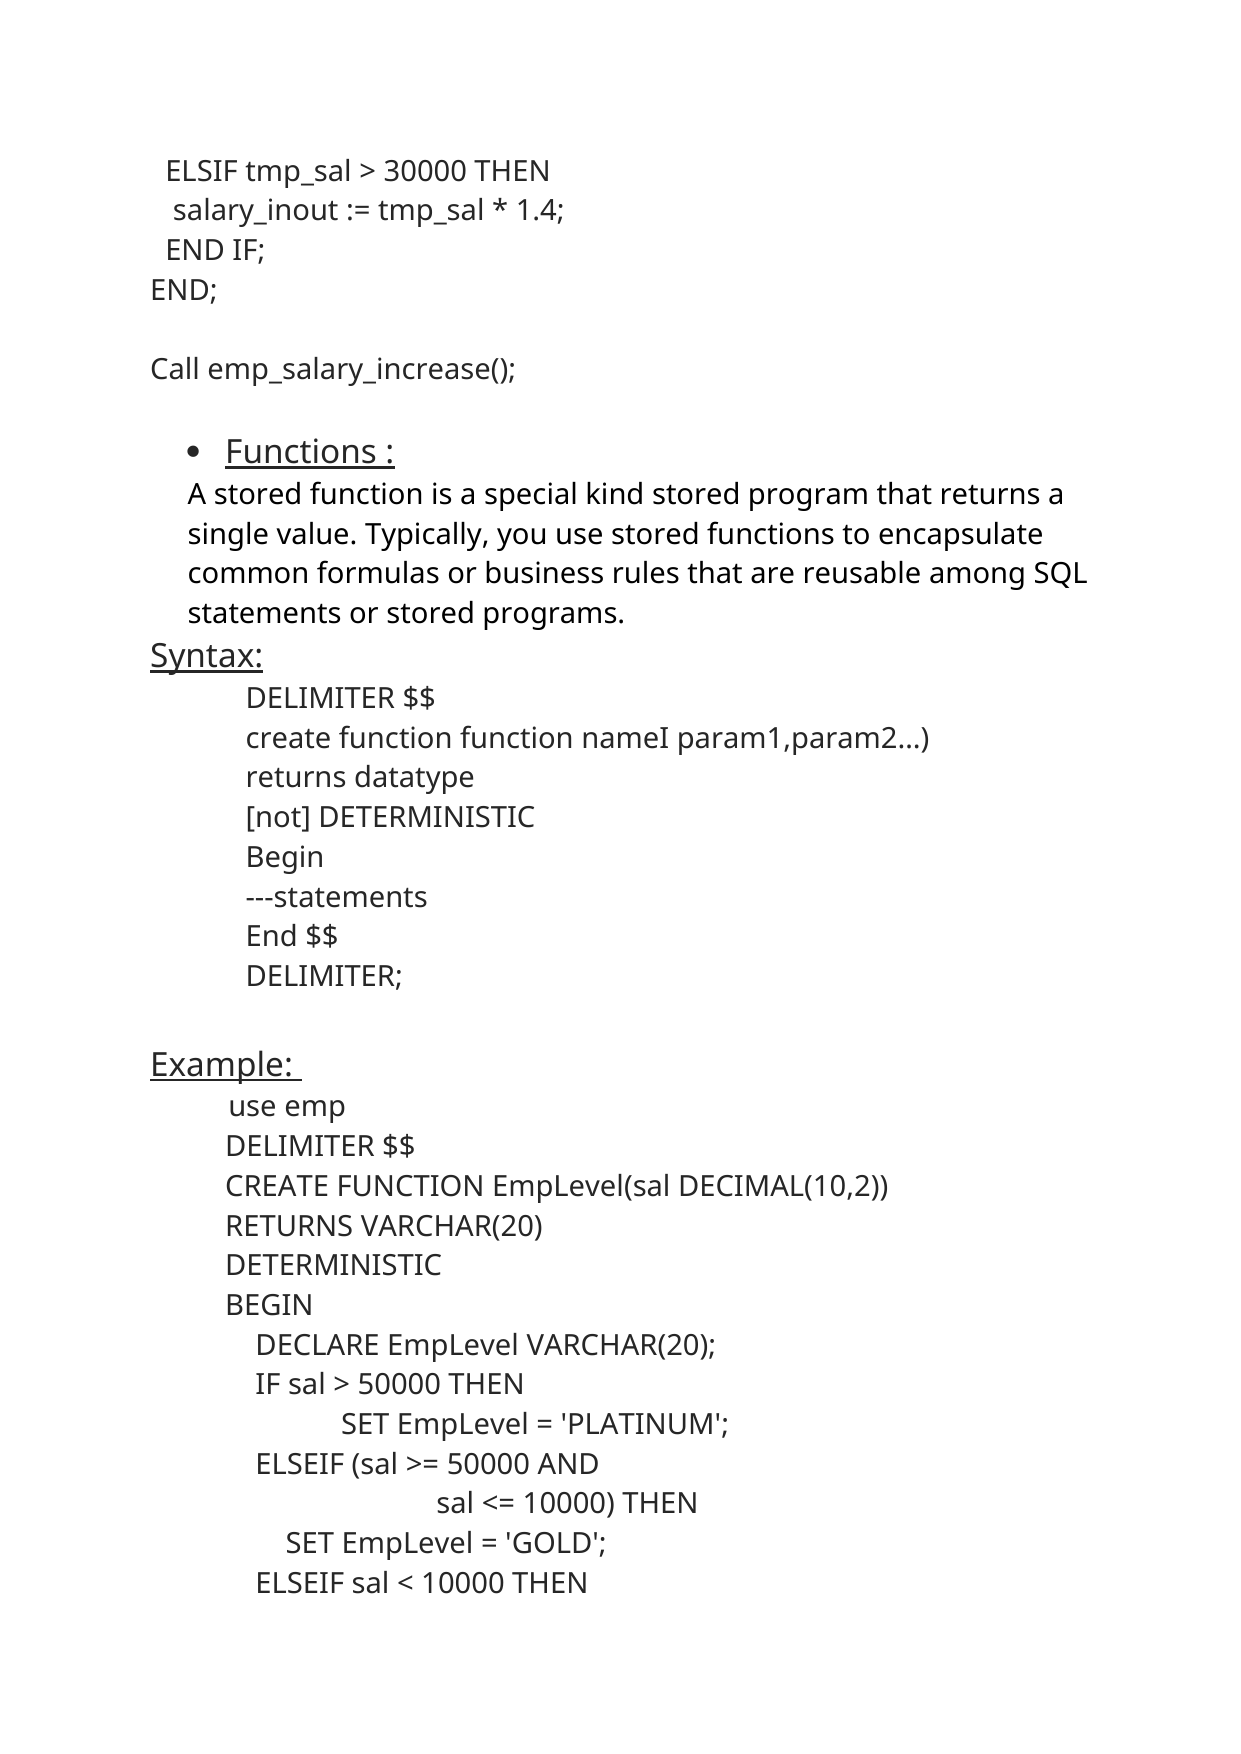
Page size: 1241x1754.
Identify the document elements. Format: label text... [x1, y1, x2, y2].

text END IF; [150, 229, 1090, 269]
text End $$ [245, 916, 1090, 955]
text use emp [150, 1086, 1090, 1125]
list Functions : [187, 428, 1090, 473]
text create function function nameI param1,param2…) [245, 717, 1090, 757]
text BEGIN [225, 1284, 1090, 1324]
text ---statements [245, 876, 1090, 916]
text DELIMITER; [245, 955, 1090, 995]
text ELSEIF sal < 10000 THEN [225, 1562, 1090, 1602]
text END; [150, 269, 1090, 309]
text DELIMITER $$ [245, 677, 1090, 717]
text Call emp_salary_increase(); [150, 348, 1090, 388]
text sal <= 10000) THEN [225, 1483, 1090, 1522]
text [not] DETERMINISTIC [245, 796, 1090, 836]
text Begin [245, 836, 1090, 876]
text ELSEIF (sal >= 50000 AND [225, 1443, 1090, 1483]
text SET EmpLevel = 'PLATINUM'; [225, 1403, 1090, 1443]
text A stored function is a special kind stored program that returns a single value. Typically, you use stored functions to encapsulate common formulas or business rules that are reusable among SQL statements or stored programs. [187, 473, 1090, 632]
text ELSIF tmp_sal > 30000 THEN [150, 150, 1090, 190]
text salary_inout := tmp_sal * 1.4; [150, 190, 1090, 229]
text CREATE FUNCTION EmpLevel(sal DECIMAL(10,2)) [225, 1165, 1090, 1205]
text SET EmpLevel = 'GOLD'; [225, 1522, 1090, 1562]
text Example: [150, 1040, 1090, 1086]
text Syntax: [150, 632, 1090, 677]
text RETURNS VARCHAR(20) [225, 1205, 1090, 1244]
text DELIMITER $$ [225, 1125, 1090, 1165]
text DECLARE EmpLevel VARCHAR(20); [225, 1324, 1090, 1363]
text returns datatype [245, 757, 1090, 796]
text IF sal > 50000 THEN [225, 1363, 1090, 1403]
text DETERMINISTIC [225, 1244, 1090, 1284]
